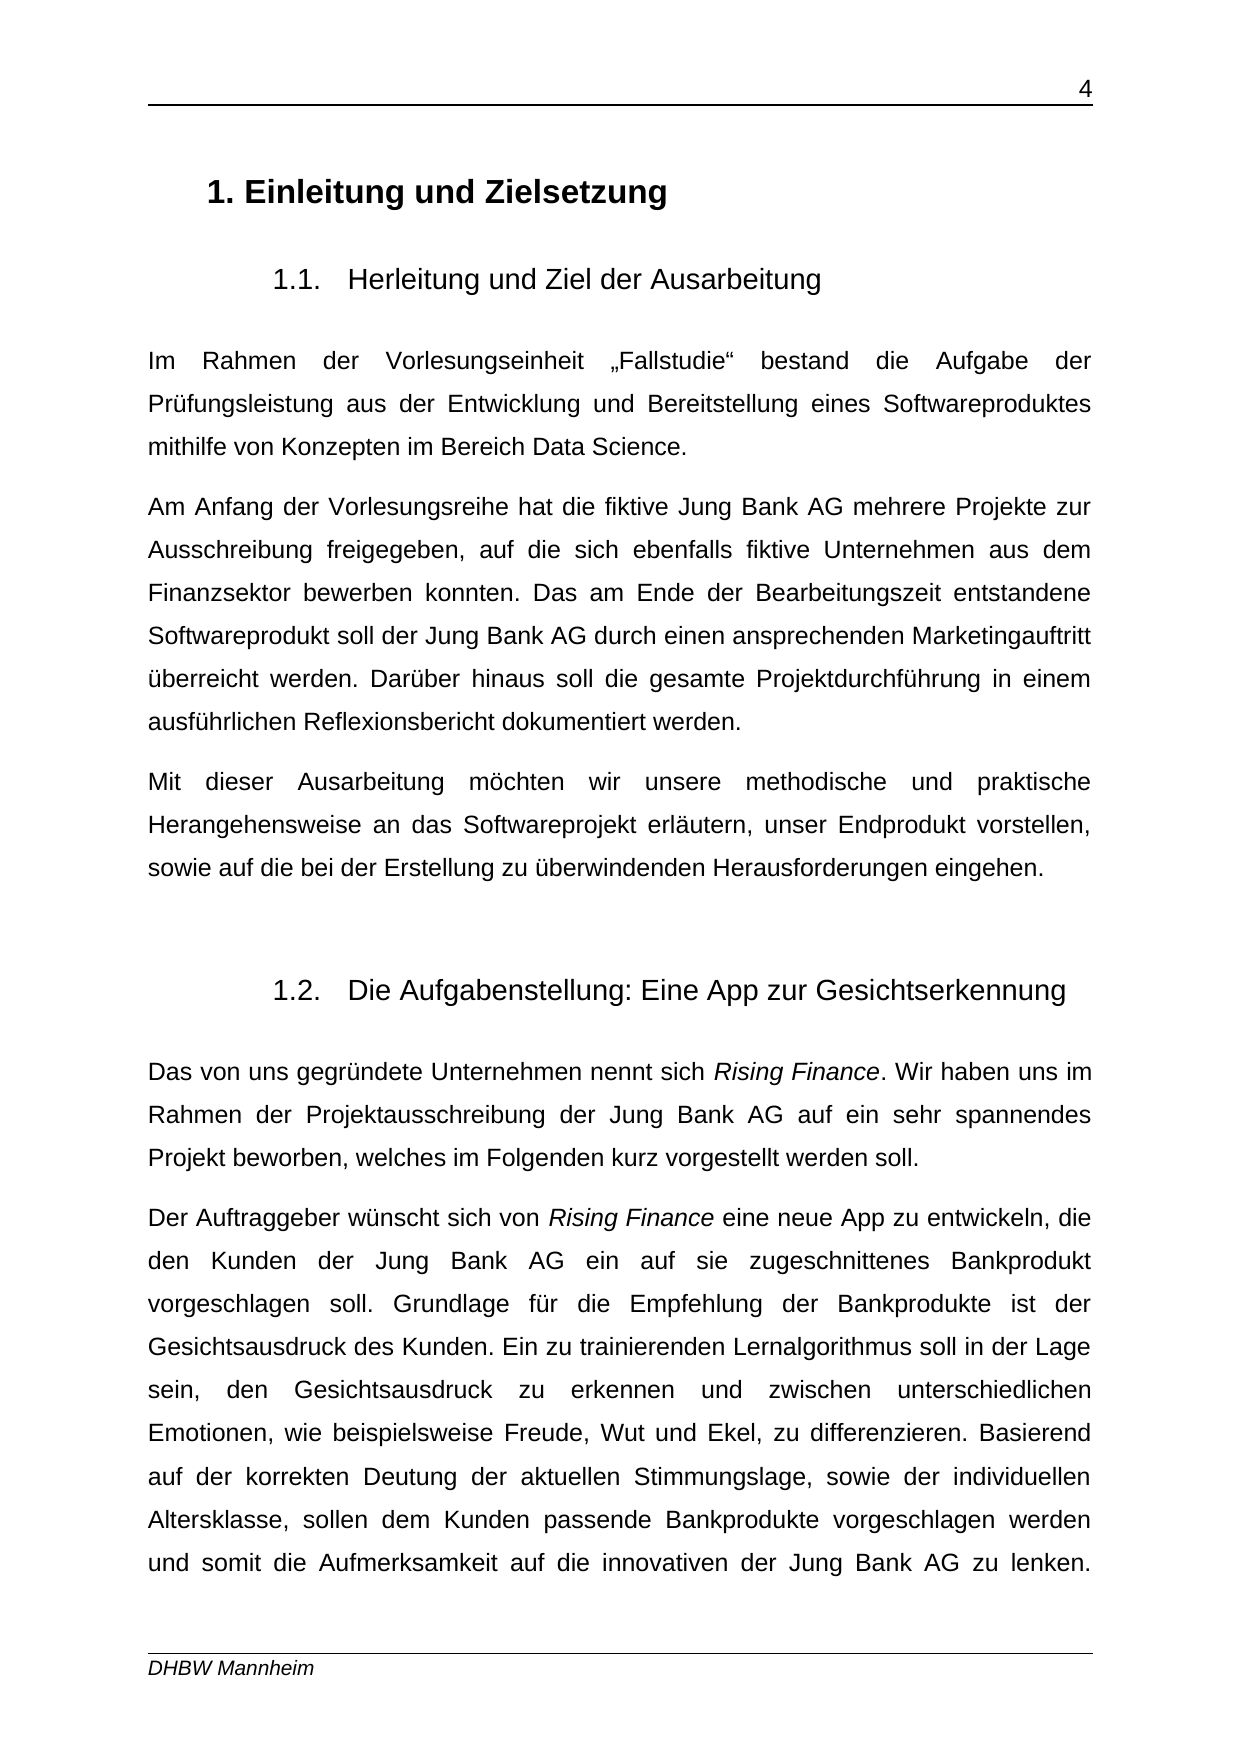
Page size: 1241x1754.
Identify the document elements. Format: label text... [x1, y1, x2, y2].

text Im Rahmen der Vorlesungseinheit „Fallstudie“ bestand die Aufgabe der Prüfungsleistung aus der Entwicklung und Bereitstellung eines Softwareproduktes mithilfe von Konzepten im Bereich Data Science. [148, 346, 1093, 461]
text Am Anfang der Vorlesungsreihe hat die fiktive Jung Bank AG mehrere Projekte zur Ausschreibung freigegeben, auf die sich ebenfalls fiktive Unternehmen aus dem Finanzsektor bewerben konnten. Das am Ende der Bearbeitungszeit entstandene Softwareprodukt soll der Jung Bank AG durch einen ansprechenden Marketingauftritt überreicht werden. Darüber hinaus soll die gesamte Projektdurchführung in einem ausführlichen Reflexionsbericht dokumentiert werden. [148, 492, 1093, 736]
subtitle Herleitung und Ziel der Ausarbeitung [272, 262, 1093, 295]
text Das von uns gegründete Unternehmen nennt sich Rising Finance. Wir haben uns im Rahmen der Projektausschreibung der Jung Bank AG auf ein sehr spannendes Projekt beworben, welches im Folgenden kurz vorgestellt werden soll. [148, 1057, 1093, 1172]
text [148, 1203, 1093, 1577]
subtitle Die Aufgabenstellung: Eine App zur Gesichtserkennung [272, 973, 1093, 1006]
subtitle Einleitung und Zielsetzung [207, 173, 1093, 211]
text Mit dieser Ausarbeitung möchten wir unsere methodische und praktische Herangehensweise an das Softwareprojekt erläutern, unser Endprodukt vorstellen, sowie auf die bei der Erstellung zu überwindenden Herausforderungen eingehen. [148, 767, 1093, 882]
